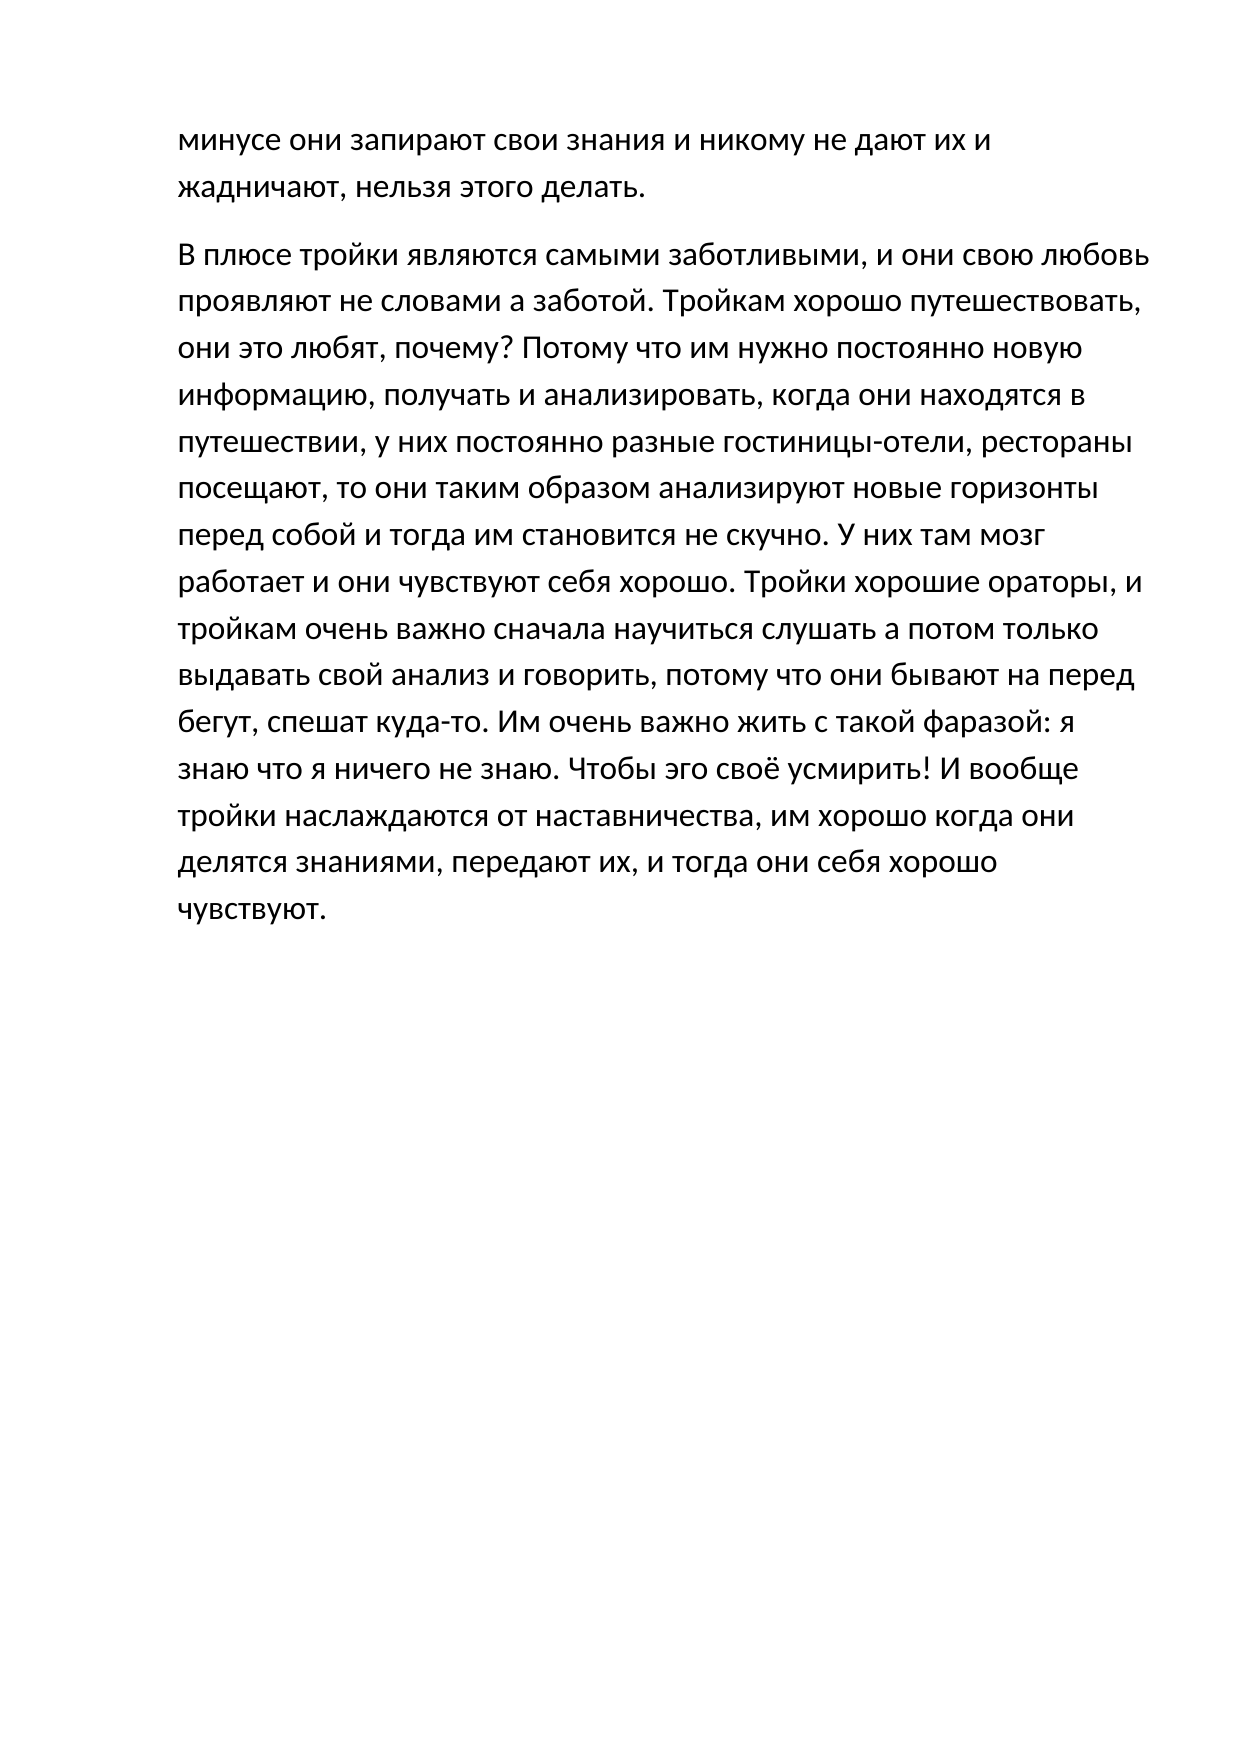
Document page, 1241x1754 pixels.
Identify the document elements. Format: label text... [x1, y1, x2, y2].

text В плюсе тройки являются самыми заботливыми, и они свою любовь проявляют не словами а заботой. Тройкам хорошо путешествовать, они это любят, почему? Потому что им нужно постоянно новую информацию, получать и анализировать, когда они находятся в путешествии, у них постоянно разные гостиницы-отели, рестораны посещают, то они таким образом анализируют новые горизонты перед собой и тогда им становится не скучно. У них там мозг работает и они чувствуют себя хорошо. Тройки хорошие ораторы, и тройкам очень важно сначала научиться слушать а потом только выдавать свой анализ и говорить, потому что они бывают на перед бегут, спешат куда-то. Им очень важно жить с такой фаразой: я знаю что я ничего не знаю. Чтобы эго своё усмирить! И вообще тройки наслаждаются от наставничества, им хорошо когда они делятся знаниями, передают их, и тогда они себя хорошо чувствуют. [177, 232, 1152, 928]
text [177, 118, 1152, 206]
